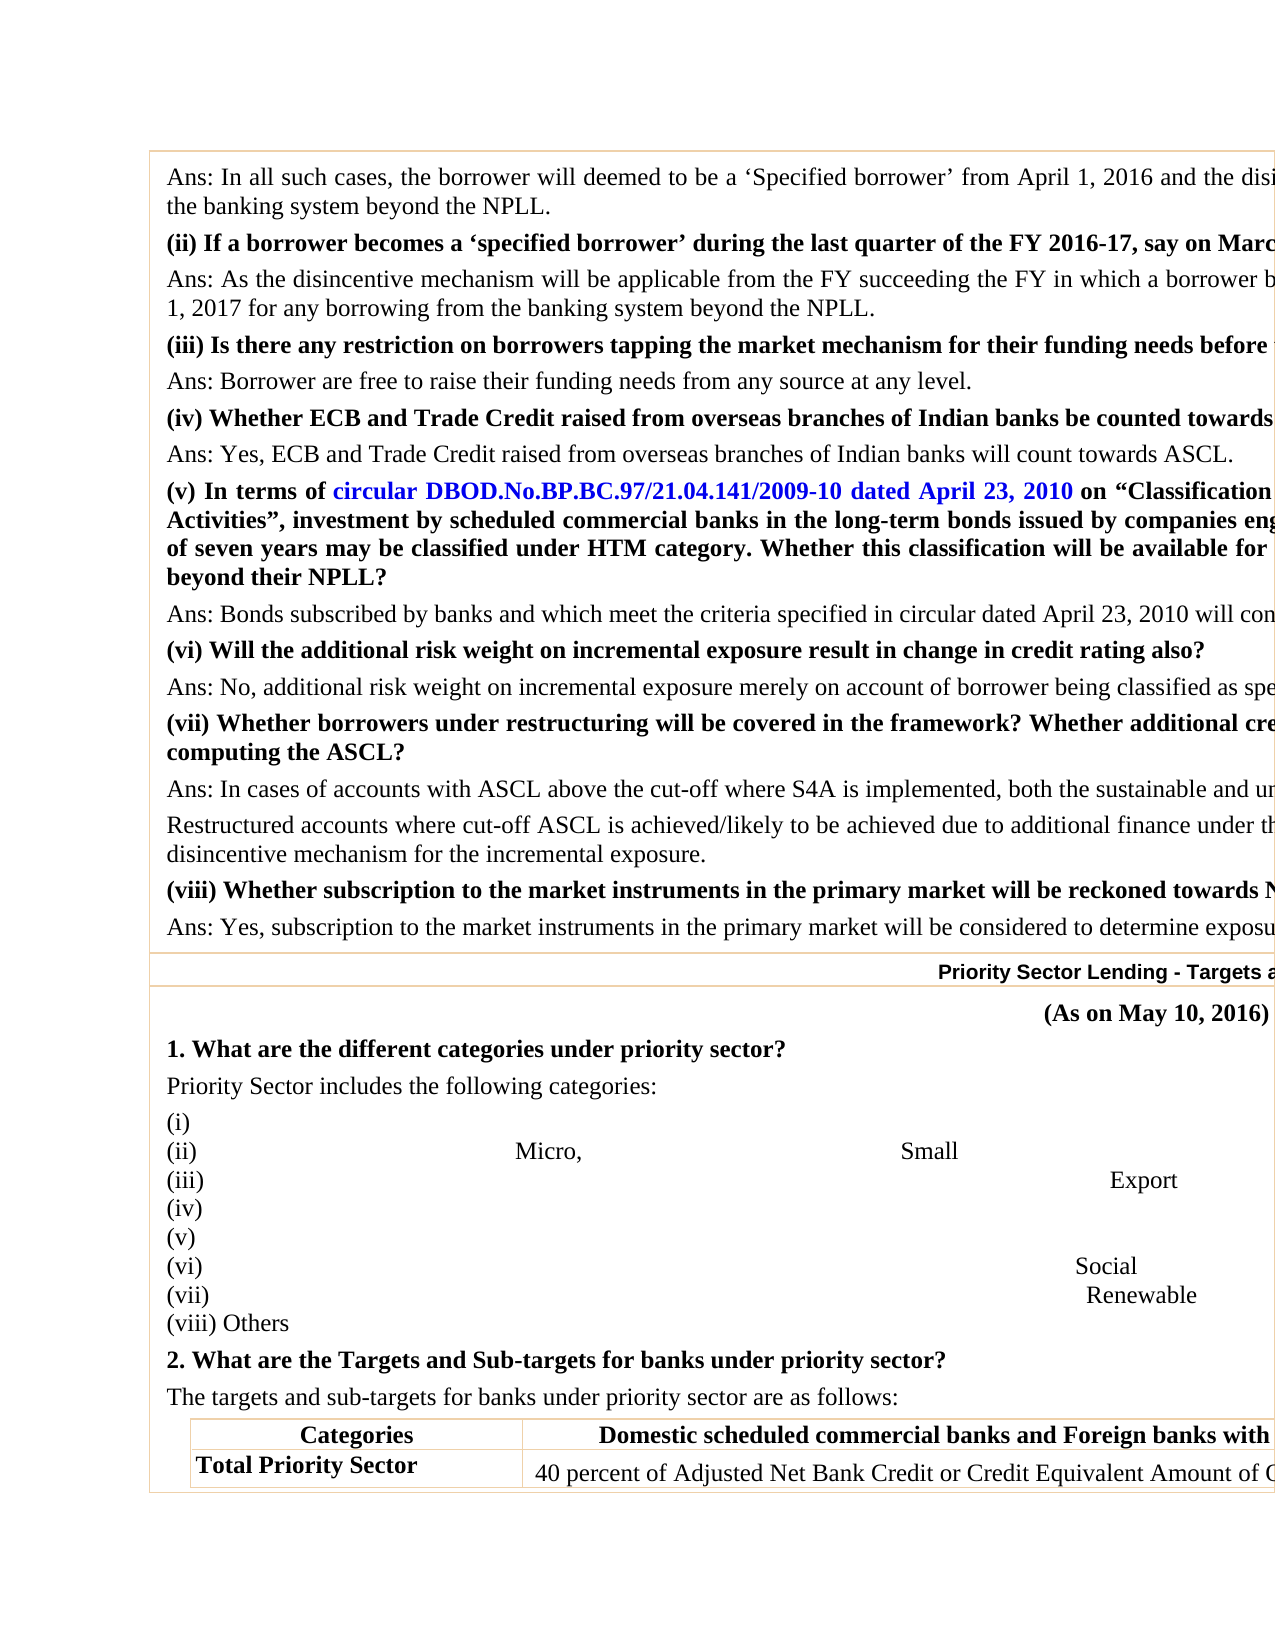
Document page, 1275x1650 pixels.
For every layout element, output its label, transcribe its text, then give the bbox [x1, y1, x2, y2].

table_cell Priority Sector Lending - Targets and Classification [150, 954, 1274, 985]
table_cell [150, 152, 1274, 952]
table_cell [150, 987, 1274, 1491]
